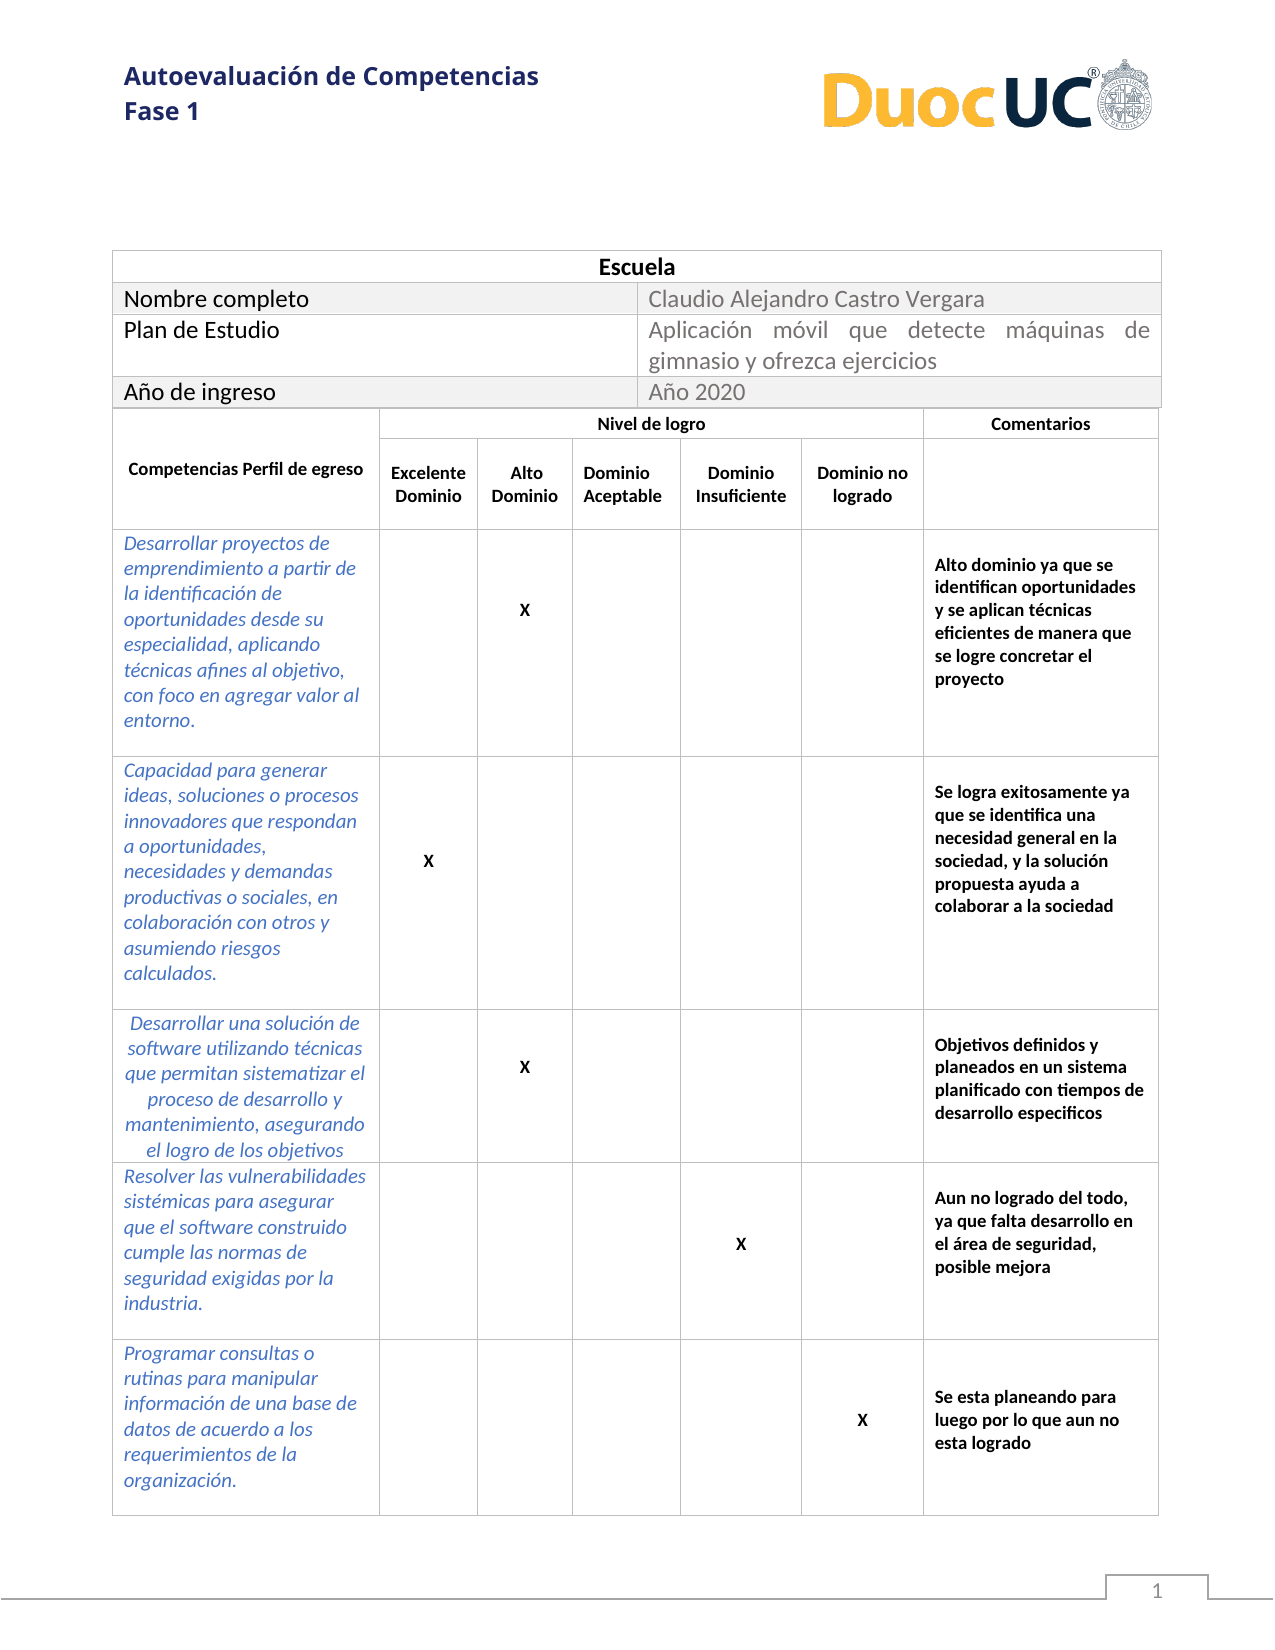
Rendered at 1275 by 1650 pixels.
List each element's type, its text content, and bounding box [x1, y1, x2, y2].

table_cell X [802, 1340, 923, 1515]
table_cell Capacidad para generar ideas, soluciones o procesos innovadores que respondan a oportunidades, necesidades y demandas productivas o sociales, en colaboración con otros y asumiendo riesgos calculados. [113, 757, 379, 1009]
table_cell [380, 1340, 477, 1515]
table_cell [802, 530, 923, 756]
table_cell [573, 530, 680, 756]
table_cell Dominio Aceptable [573, 439, 680, 529]
table_cell Año de ingreso [113, 377, 637, 407]
table_cell Dominio Insuficiente [681, 439, 801, 529]
table_cell [478, 757, 572, 1009]
table_cell [380, 530, 477, 756]
table_cell [573, 1163, 680, 1339]
table_cell Año 2020 [638, 377, 1161, 407]
table_cell Nombre completo [113, 283, 637, 313]
table_cell [681, 530, 801, 756]
table_cell Excelente Dominio [380, 439, 477, 529]
table_cell Desarrollar proyectos de emprendimiento a partir de la identificación de oportunidades desde su especialidad, aplicando técnicas afines al objetivo, con foco en agregar valor al entorno. [113, 530, 379, 756]
table_cell [573, 757, 680, 1009]
table_header Comentarios [924, 409, 1158, 438]
table_cell [478, 1340, 572, 1515]
table_cell Programar consultas o rutinas para manipular información de una base de datos de acuerdo a los requerimientos de la organización. [113, 1340, 379, 1515]
table_cell Aplicación móvil que detecte máquinas de gimnasio y ofrezca ejercicios [638, 315, 1161, 376]
table_cell Claudio Alejandro Castro Vergara [638, 283, 1161, 313]
table_header Competencias Perfil de egreso [113, 409, 379, 529]
table_cell Dominio no logrado [802, 439, 923, 529]
table_cell [681, 757, 801, 1009]
table_cell [681, 1010, 801, 1162]
table_cell Desarrollar una solución de software utilizando técnicas que permitan sistematizar el proceso de desarrollo y mantenimiento, asegurando el logro de los objetivos [113, 1010, 379, 1162]
table_cell [573, 1340, 680, 1515]
table_cell Alto Dominio [478, 439, 572, 529]
table_cell [802, 757, 923, 1009]
table_cell [478, 1163, 572, 1339]
table_cell [380, 1010, 477, 1162]
table_header Escuela [113, 251, 1161, 282]
table_cell [573, 1010, 680, 1162]
table_cell Se esta planeando para luego por lo que aun no esta logrado [924, 1340, 1158, 1515]
table_cell Alto dominio ya que se identifican oportunidades y se aplican técnicas eficientes de manera que se logre concretar el proyecto [924, 530, 1158, 756]
table_cell Objetivos definidos y planeados en un sistema planificado con tiempos de desarrollo especificos [924, 1010, 1158, 1162]
table_cell X [380, 757, 477, 1009]
table_cell [802, 1010, 923, 1162]
table_cell Plan de Estudio [113, 315, 637, 376]
table_header Nivel de logro [380, 409, 923, 438]
picture [824, 59, 1152, 130]
table_cell X [478, 1010, 572, 1162]
table_cell [802, 1163, 923, 1339]
table_cell [924, 439, 1158, 529]
table_cell Aun no logrado del todo, ya que falta desarrollo en el área de seguridad, posible mejora [924, 1163, 1158, 1339]
table_cell X [681, 1163, 801, 1339]
table_cell X [478, 530, 572, 756]
table_cell Resolver las vulnerabilidades sistémicas para asegurar que el software construido cumple las normas de seguridad exigidas por la industria. [113, 1163, 379, 1339]
table_cell [681, 1340, 801, 1515]
table_cell [380, 1163, 477, 1339]
table_cell Se logra exitosamente ya que se identifica una necesidad general en la sociedad, y la solución propuesta ayuda a colaborar a la sociedad [924, 757, 1158, 1009]
